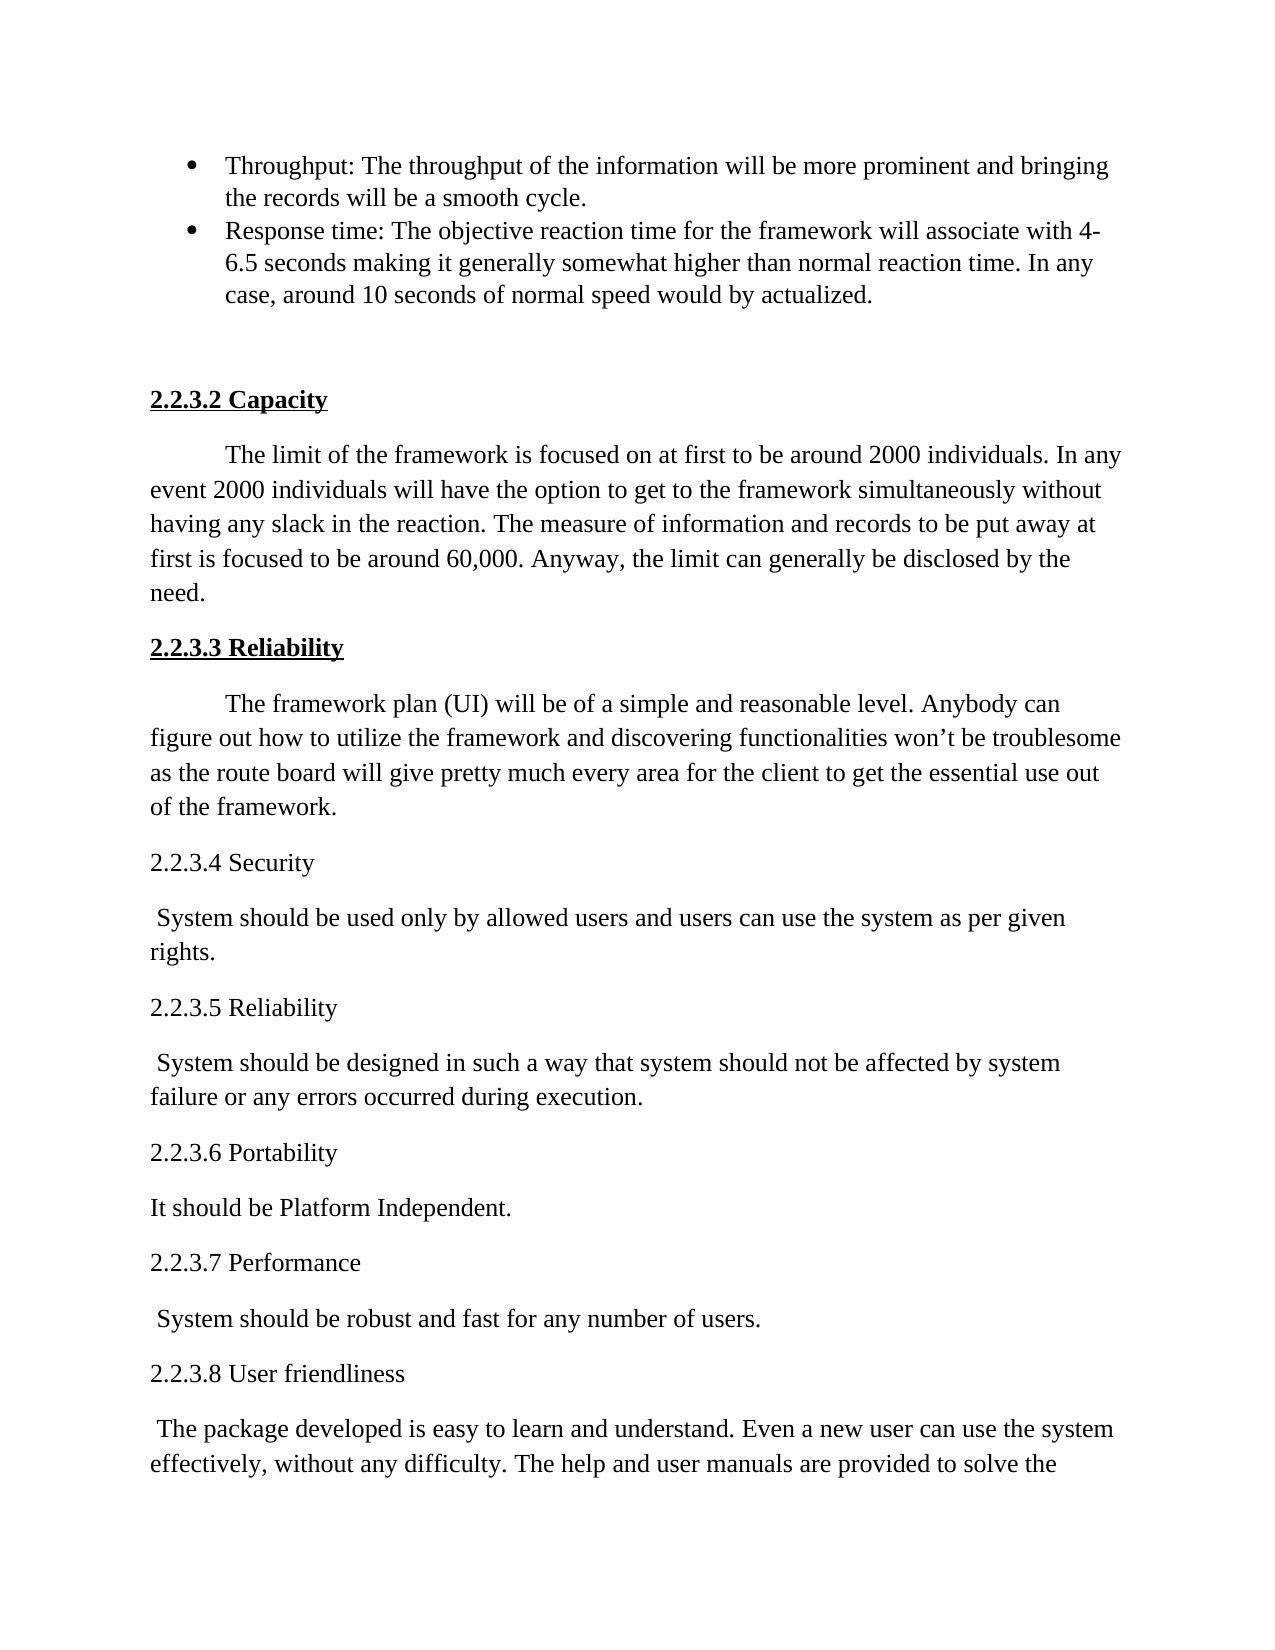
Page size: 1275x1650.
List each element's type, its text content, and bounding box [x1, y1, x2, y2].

text System should be designed in such a way that system should not be affected by system failure or any errors occurred during execution. [150, 1047, 1125, 1111]
text 2.2.3.5 Reliability [150, 992, 1125, 1022]
text 2.2.3.6 Portability [150, 1137, 1125, 1167]
text The limit of the framework is focused on at first to be around 2000 individuals. In any event 2000 individuals will have the option to get to the framework simultaneously without having any slack in the reaction. The measure of information and records to be put away at first is focused to be around 60,000. Anyway, the limit can generally be disclosed by the need. [150, 439, 1125, 607]
text 2.2.3.4 Security [150, 847, 1125, 877]
list Throughput: The throughput of the information will be more prominent and bringing the records will be a smooth cycle. [187, 150, 1125, 212]
text System should be used only by allowed users and users can use the system as per given rights. [150, 902, 1125, 966]
text 2.2.3.3 Reliability [150, 632, 1125, 662]
text The framework plan (UI) will be of a simple and reasonable level. Anybody can figure out how to utilize the framework and discovering functionalities won’t be troublesome as the route board will give pretty much every area for the client to get the essential use out of the framework. [150, 688, 1125, 821]
text 2.2.3.2 Capacity [150, 384, 1125, 414]
text 2.2.3.7 Performance [150, 1247, 1125, 1277]
text It should be Platform Independent. [150, 1192, 1125, 1222]
text System should be robust and fast for any number of users. [150, 1303, 1125, 1333]
list Response time: The objective reaction time for the framework will associate with 4-6.5 seconds making it generally somewhat higher than normal reaction time. In any case, around 10 seconds of normal speed would by actualized. [187, 215, 1125, 309]
text 2.2.3.8 User friendliness [150, 1358, 1125, 1388]
